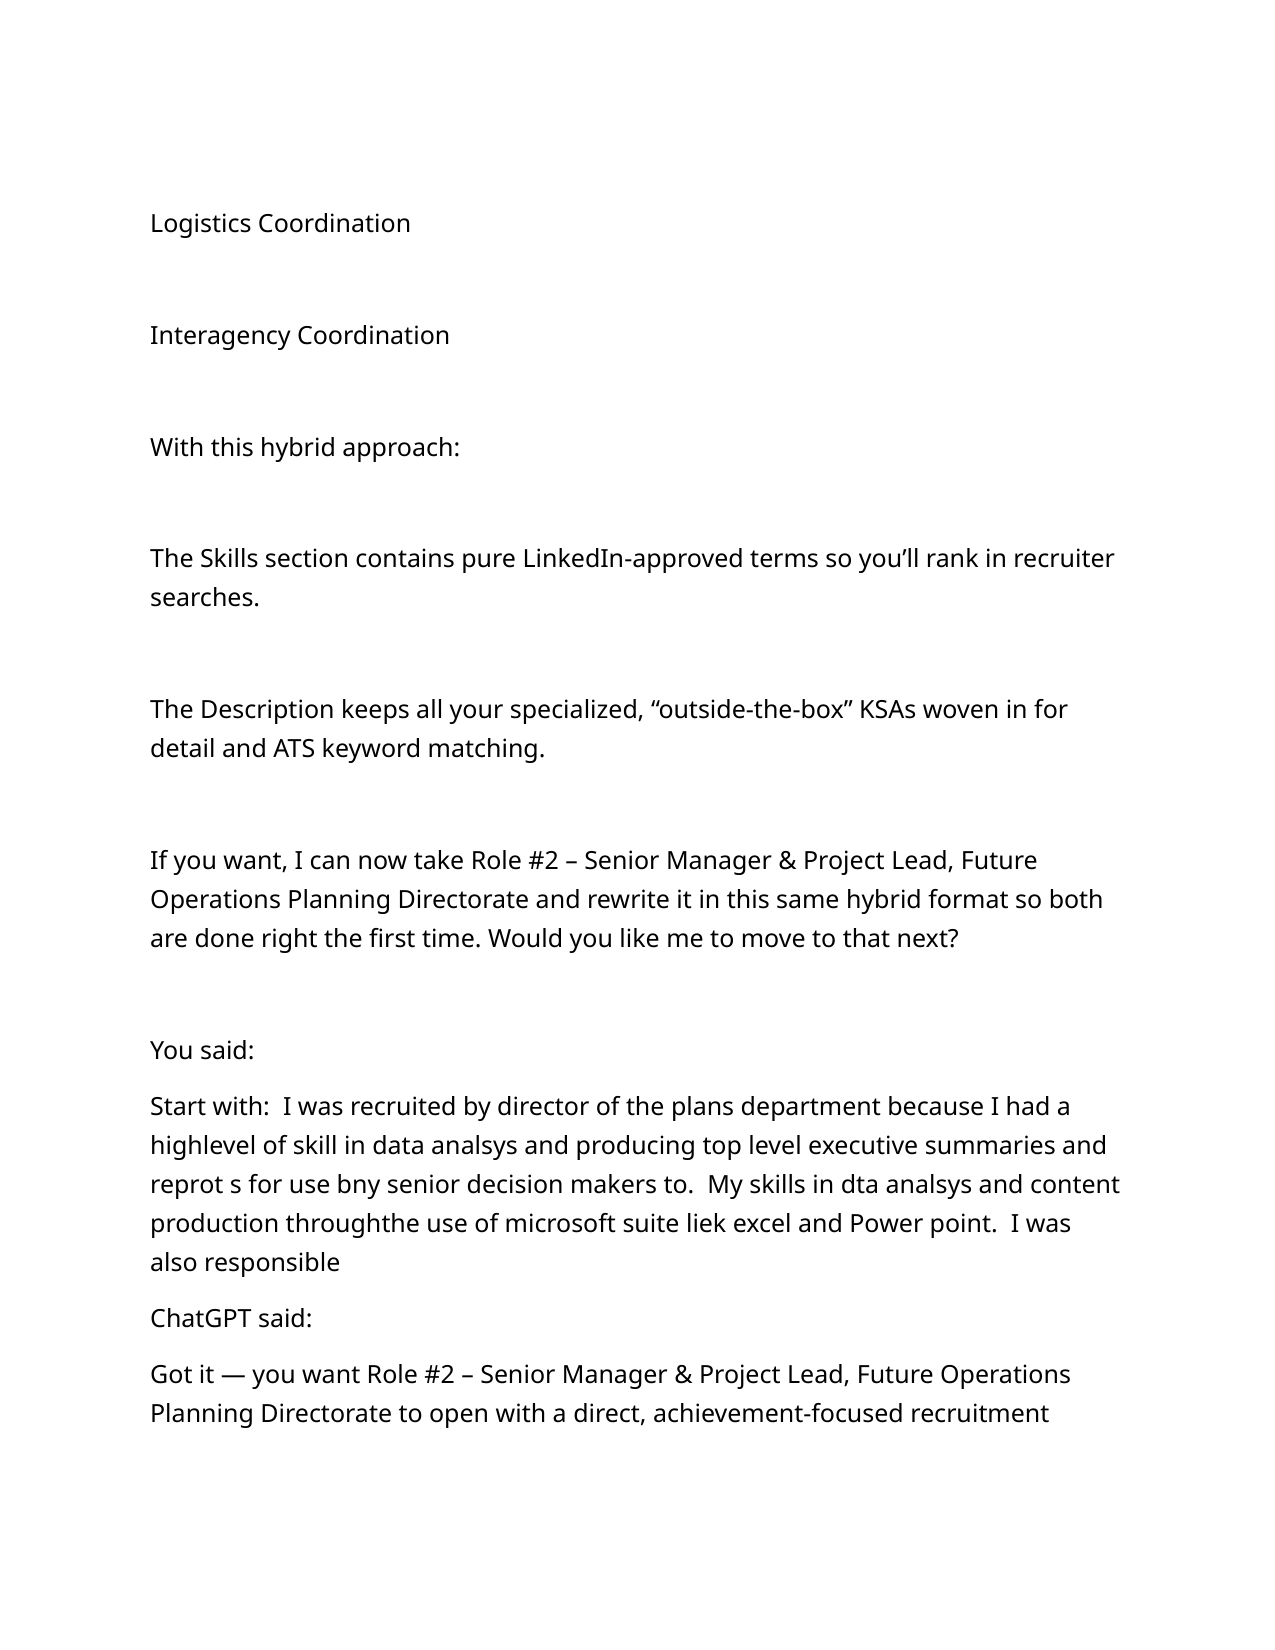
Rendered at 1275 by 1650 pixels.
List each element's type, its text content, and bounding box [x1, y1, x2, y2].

text ChatGPT said: [150, 1301, 1125, 1335]
text If you want, I can now take Role #2 – Senior Manager & Project Lead, Future Operations Planning Directorate and rewrite it in this same hybrid format so both are done right the first time. Would you like me to move to that next? [150, 842, 1125, 955]
text Interagency Coordination [150, 317, 1125, 352]
text You said: [150, 1032, 1125, 1067]
text Logistics Coordination [150, 206, 1125, 240]
text With this hybrid approach: [150, 429, 1125, 463]
text Start with: I was recruited by director of the plans department because I had a highlevel of skill in data analsys and producing top level executive summaries and reprot s for use bny senior decision makers to. My skills in dta analsys and content production throughthe use of microsoft suite liek excel and Power point. I was also responsible [150, 1088, 1125, 1279]
text The Description keeps all your specialized, “outside-the-box” KSAs woven in for detail and ATS keyword matching. [150, 692, 1125, 765]
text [150, 1357, 1125, 1430]
text The Skills section contains pure LinkedIn-approved terms so you’ll rank in recruiter searches. [150, 541, 1125, 614]
